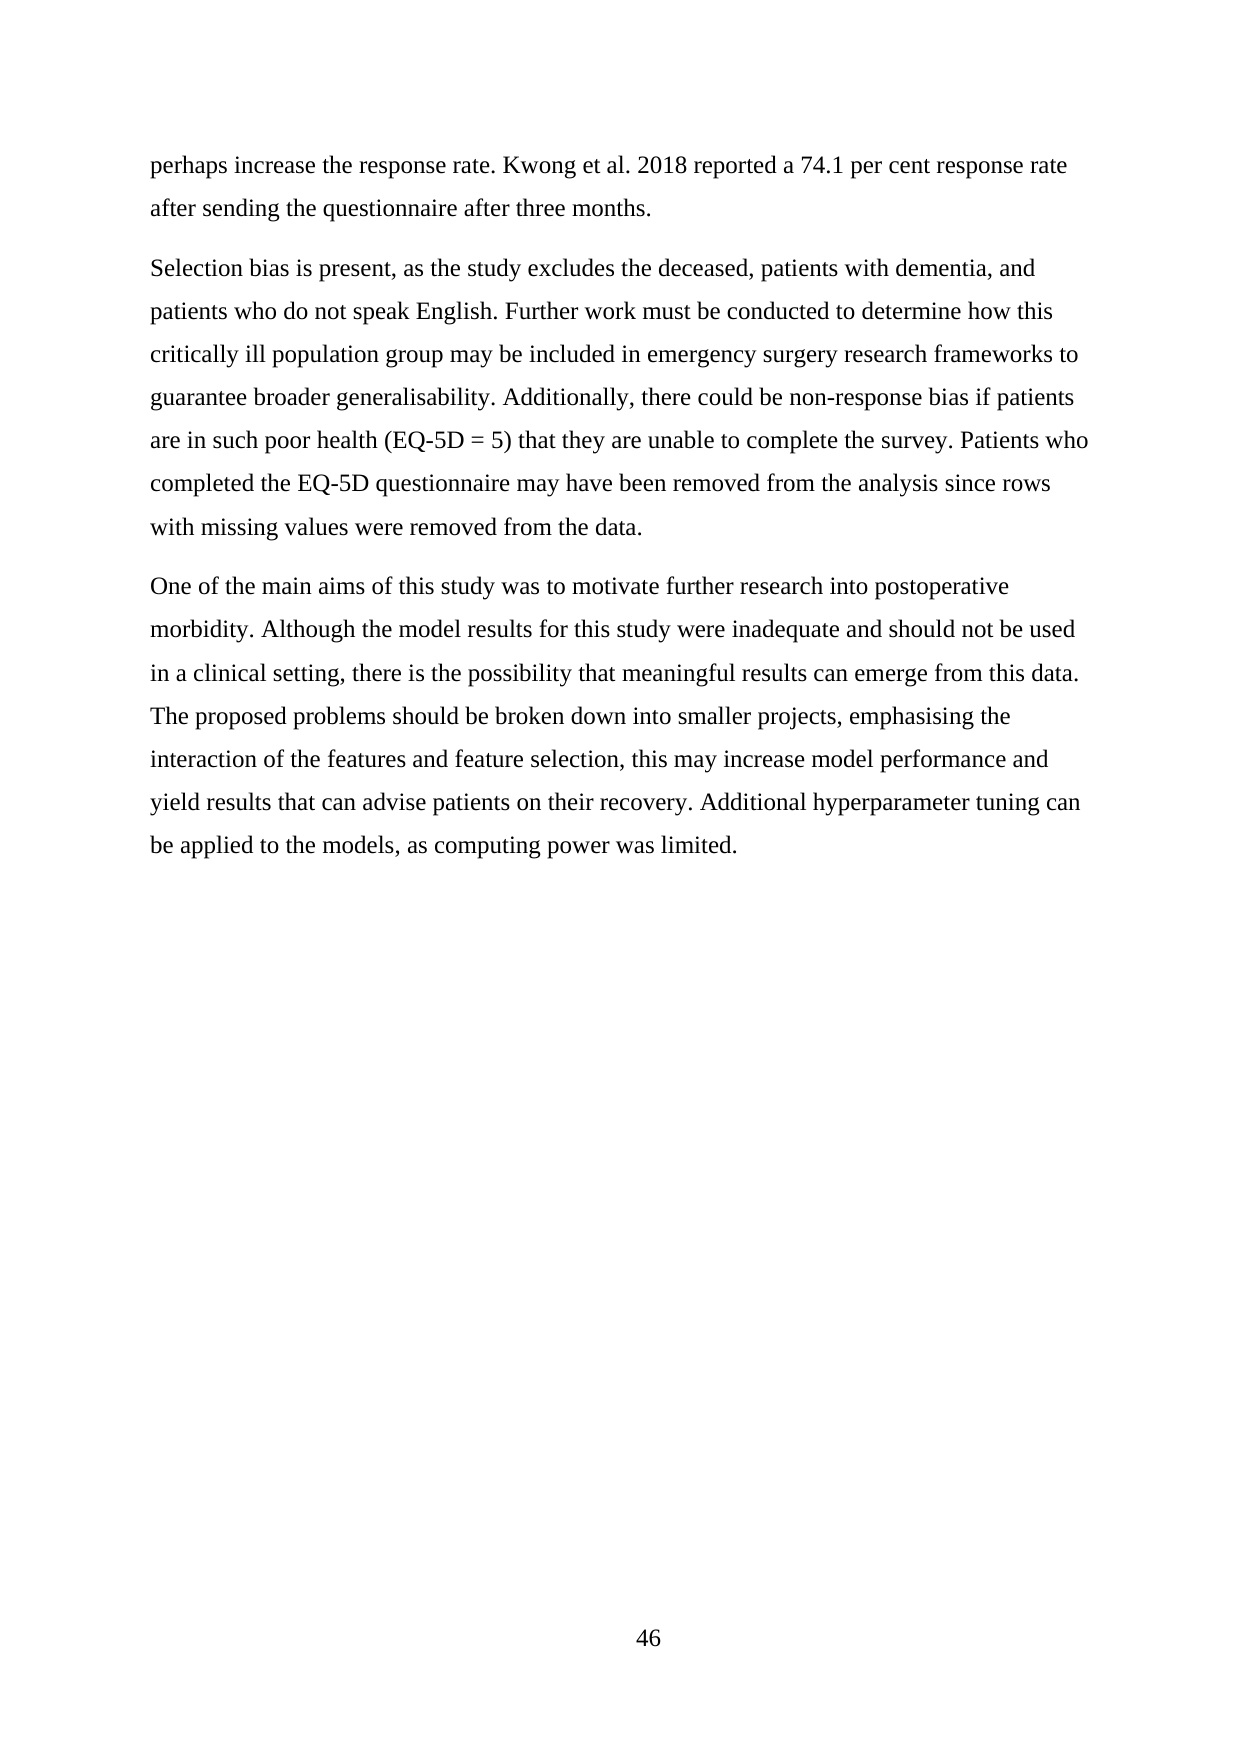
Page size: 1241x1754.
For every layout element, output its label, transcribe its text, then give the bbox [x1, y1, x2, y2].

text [150, 150, 1090, 222]
text One of the main aims of this study was to motivate further research into postoperative morbidity. Although the model results for this study were inadequate and should not be used in a clinical setting, there is the possibility that meaningful results can emerge from this data. The proposed problems should be broken down into smaller projects, emphasising the interaction of the features and feature selection, this may increase model performance and yield results that can advise patients on their recovery. Additional hyperparameter tuning can be applied to the models, as computing power was limited. [150, 571, 1090, 859]
text Selection bias is present, as the study excludes the deceased, patients with dementia, and patients who do not speak English. Further work must be conducted to determine how this critically ill population group may be included in emergency surgery research frameworks to guarantee broader generalisability. Additionally, there could be non-response bias if patients are in such poor health (EQ-5D = 5) that they are unable to complete the survey. Patients who completed the EQ-5D questionnaire may have been removed from the analysis since rows with missing values were removed from the data. [150, 253, 1090, 540]
